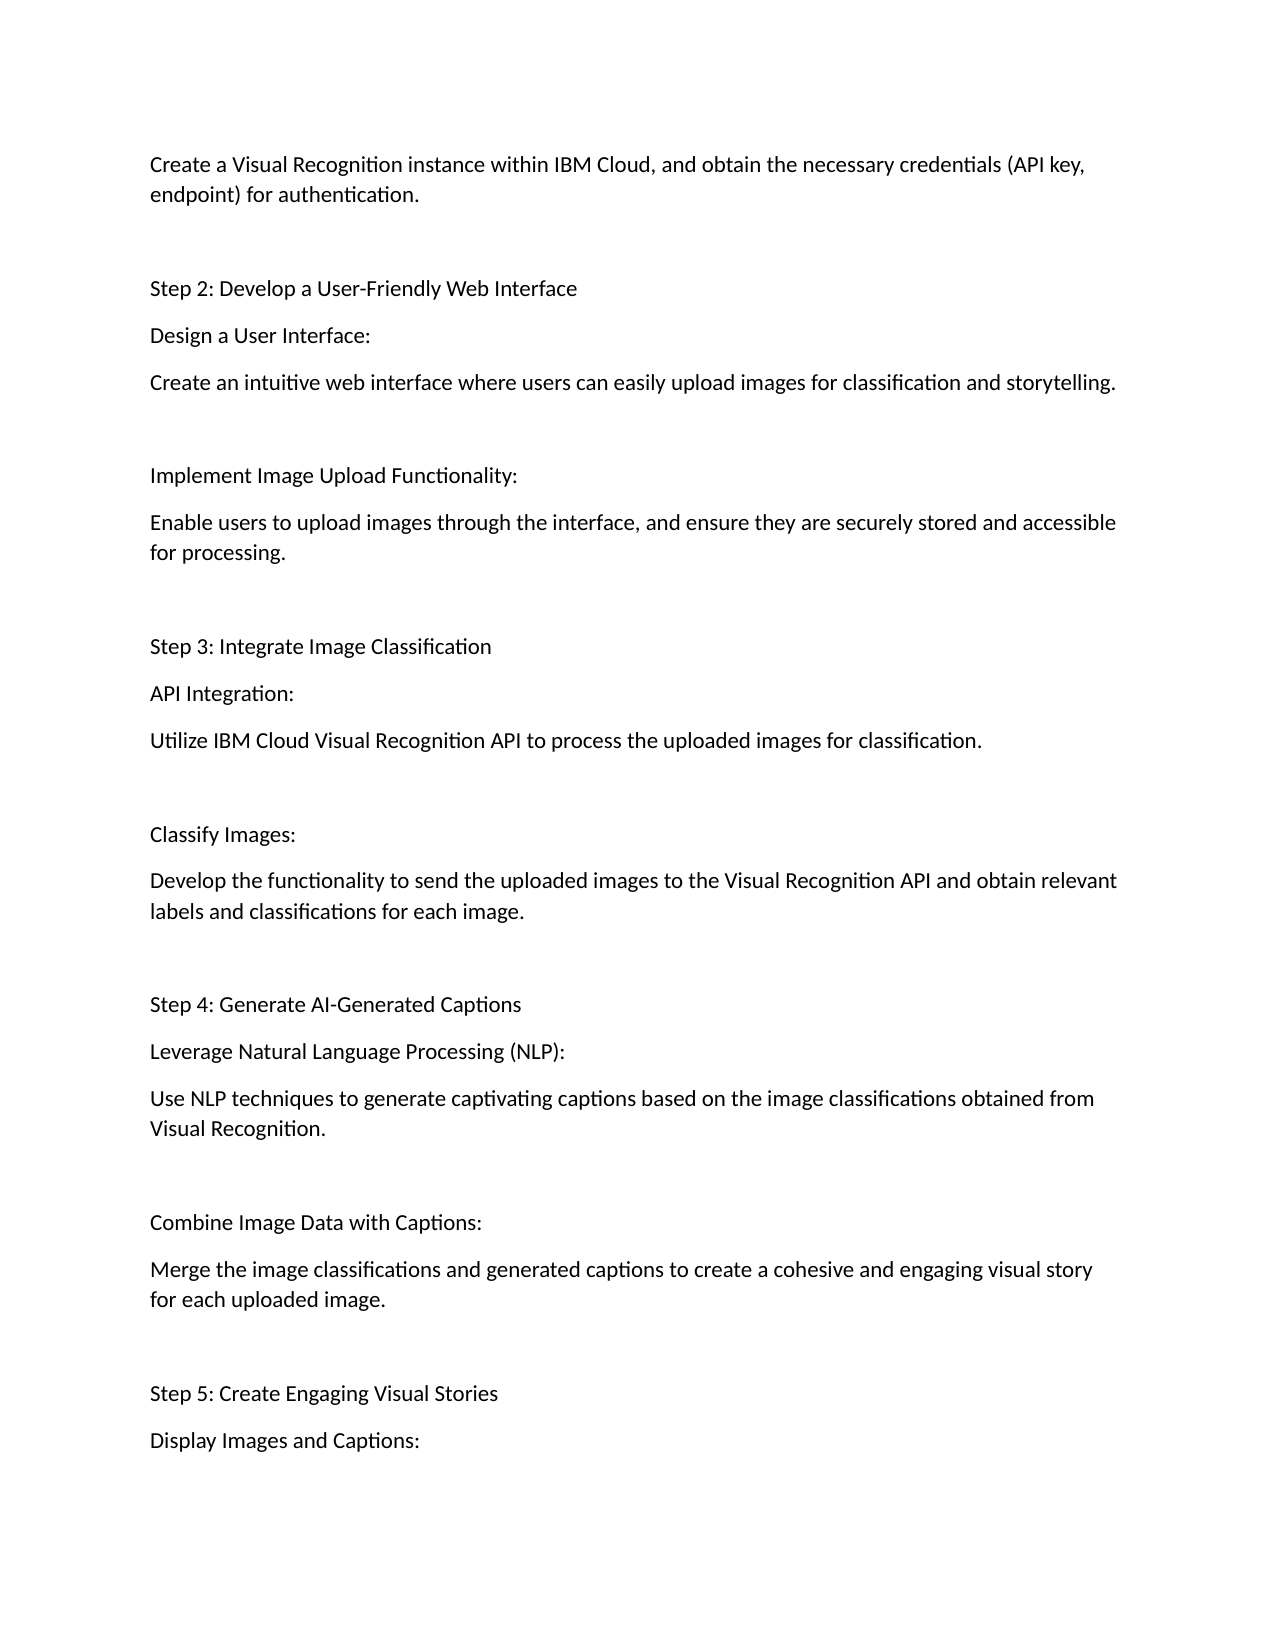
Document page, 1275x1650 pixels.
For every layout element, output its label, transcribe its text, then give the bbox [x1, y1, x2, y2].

text Use NLP techniques to generate captivating captions based on the image classifications obtained from Visual Recognition. [150, 1084, 1125, 1143]
text Enable users to upload images through the interface, and ensure they are securely stored and accessible for processing. [150, 508, 1125, 567]
text Implement Image Upload Functionality: [150, 461, 1125, 489]
text Step 3: Integrate Image Classification [150, 632, 1125, 660]
text Design a User Interface: [150, 321, 1125, 349]
text Leverage Natural Language Processing (NLP): [150, 1037, 1125, 1066]
text Create a Visual Recognition instance within IBM Cloud, and obtain the necessary credentials (API key, endpoint) for authentication. [150, 150, 1125, 208]
text Combine Image Data with Captions: [150, 1208, 1125, 1236]
text Step 5: Create Engaging Visual Stories [150, 1379, 1125, 1407]
text Utilize IBM Cloud Visual Recognition API to process the uploaded images for classification. [150, 726, 1125, 754]
text Merge the image classifications and generated captions to create a cohesive and engaging visual story for each uploaded image. [150, 1255, 1125, 1313]
text Display Images and Captions: [150, 1426, 1125, 1454]
text Classify Images: [150, 820, 1125, 848]
text Develop the functionality to send the uploaded images to the Visual Recognition API and obtain relevant labels and classifications for each image. [150, 867, 1125, 925]
text Create an intuitive web interface where users can easily upload images for classification and storytelling. [150, 368, 1125, 396]
text Step 4: Generate AI-Generated Captions [150, 991, 1125, 1019]
text API Integration: [150, 679, 1125, 707]
text Step 2: Develop a User-Friendly Web Interface [150, 274, 1125, 302]
